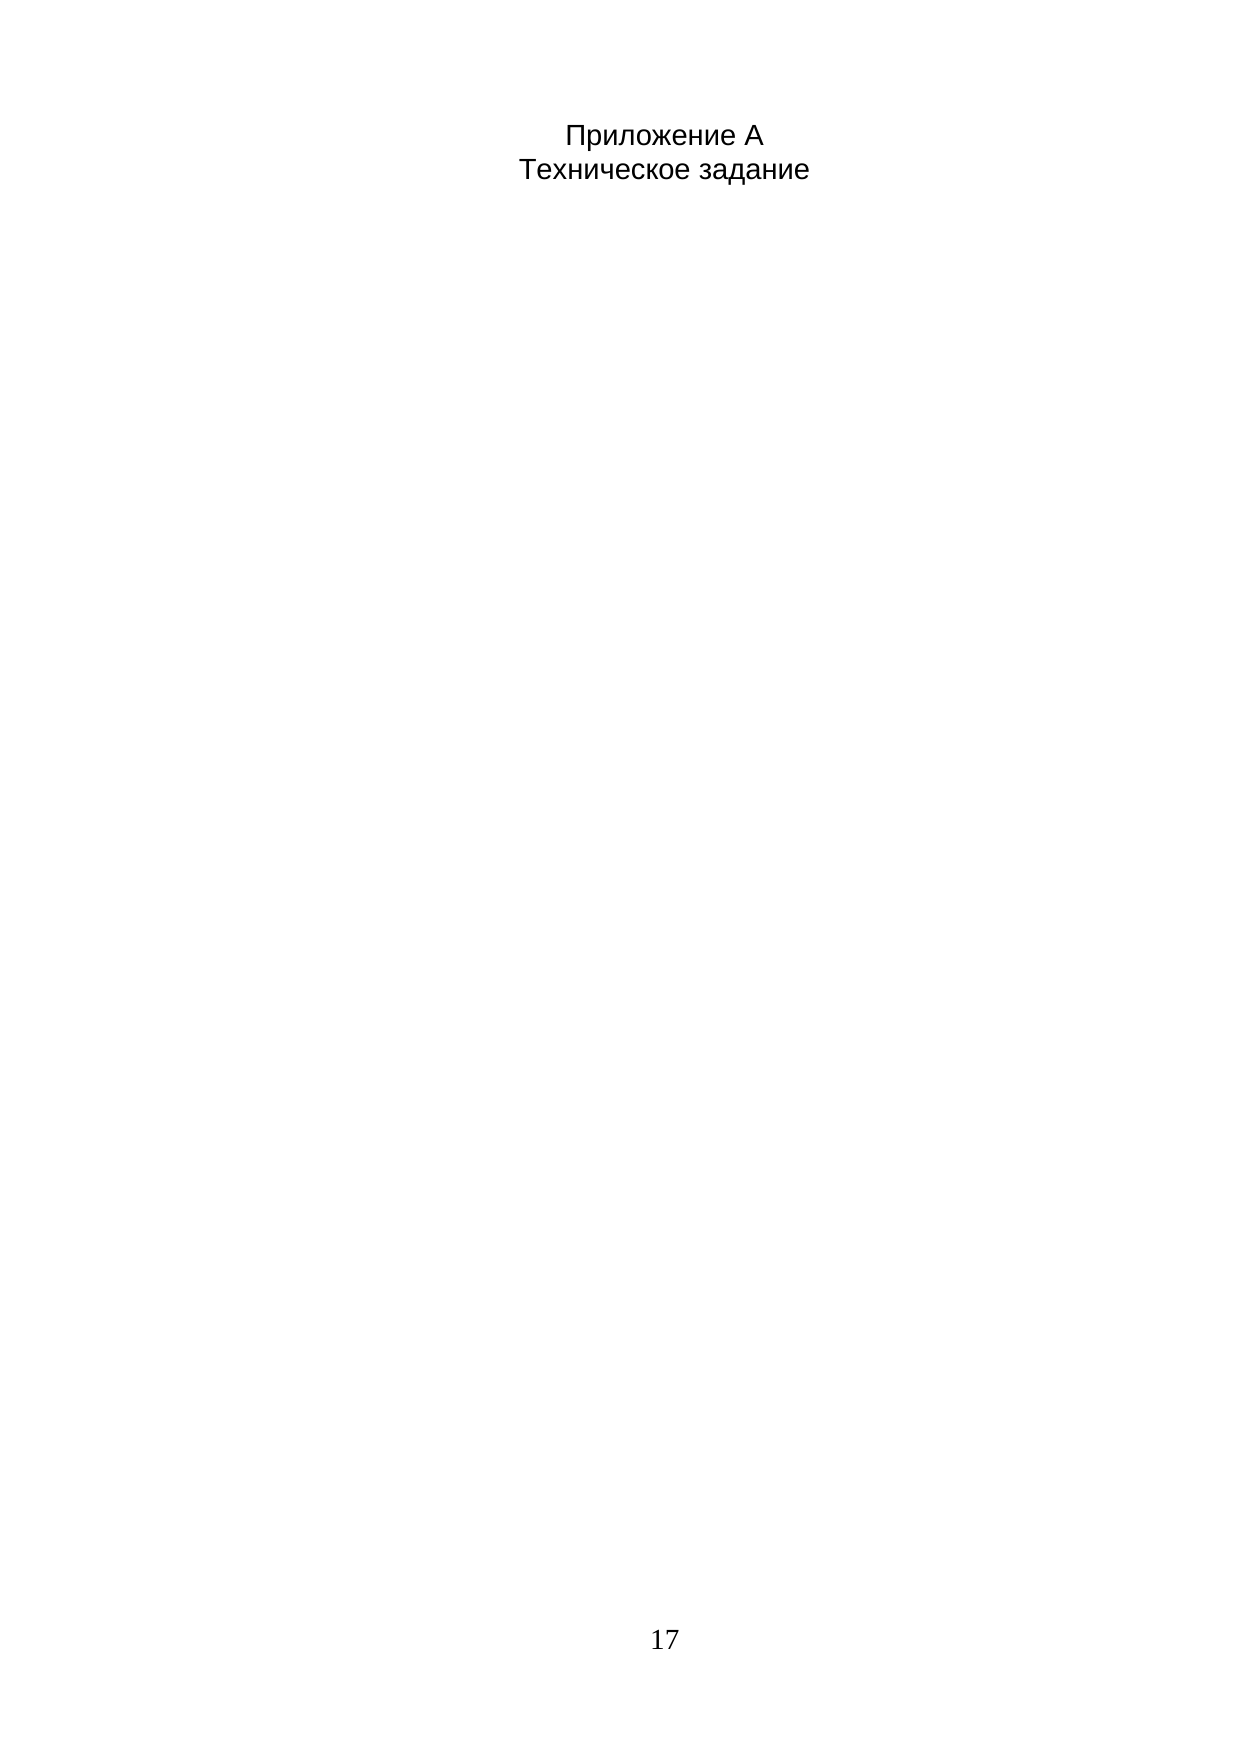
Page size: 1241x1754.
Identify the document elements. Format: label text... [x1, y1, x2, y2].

text Техническое задание [177, 152, 1152, 185]
text Приложение А [177, 118, 1152, 152]
